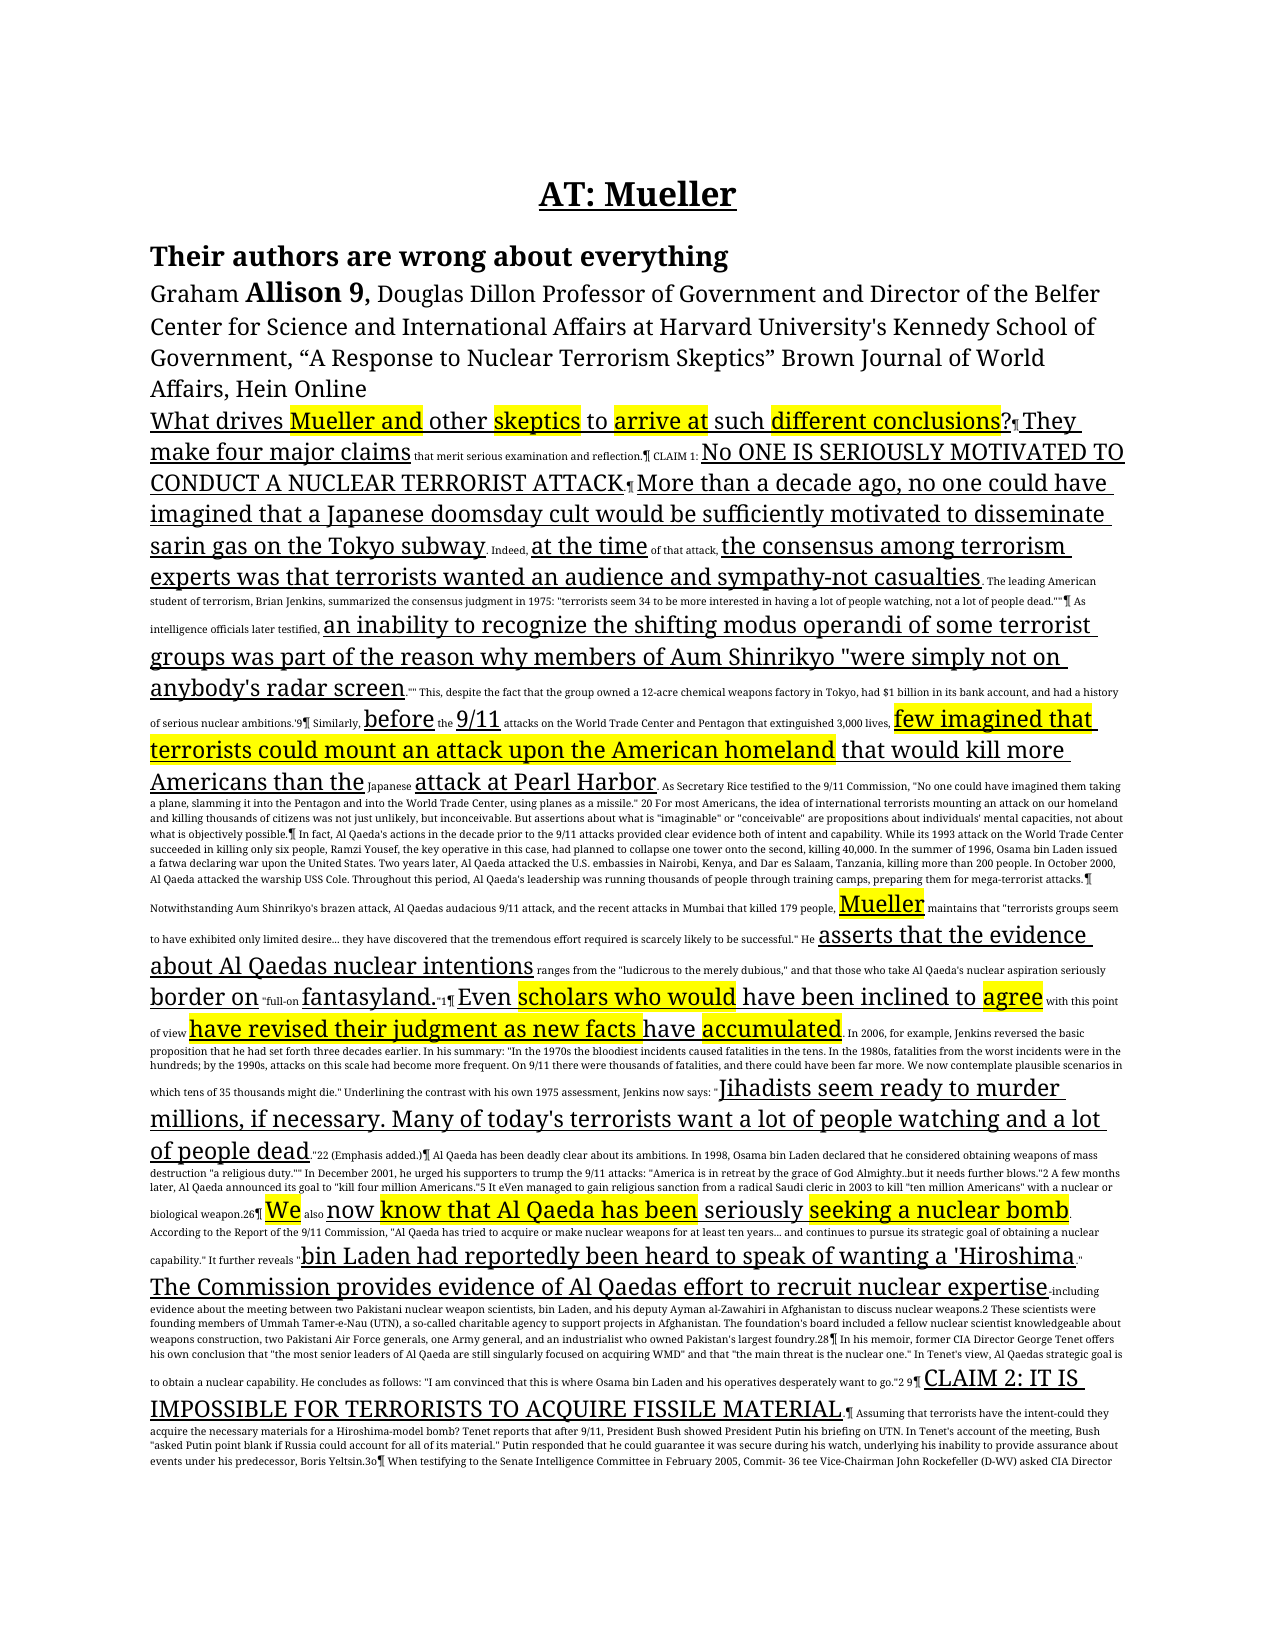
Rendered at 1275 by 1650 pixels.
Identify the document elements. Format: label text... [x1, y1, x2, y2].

subtitle AT: Mueller [150, 171, 1125, 216]
text Graham Allison 9, Douglas Dillon Professor of Government and Director of the Belfer Center for Science and International Affairs at Harvard University's Kennedy School of Government, “A Response to Nuclear Terrorism Skeptics” Brown Journal of World Affairs, Hein Online [150, 274, 1125, 404]
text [150, 404, 1125, 1469]
subtitle Their authors are wrong about everything [150, 237, 1125, 274]
